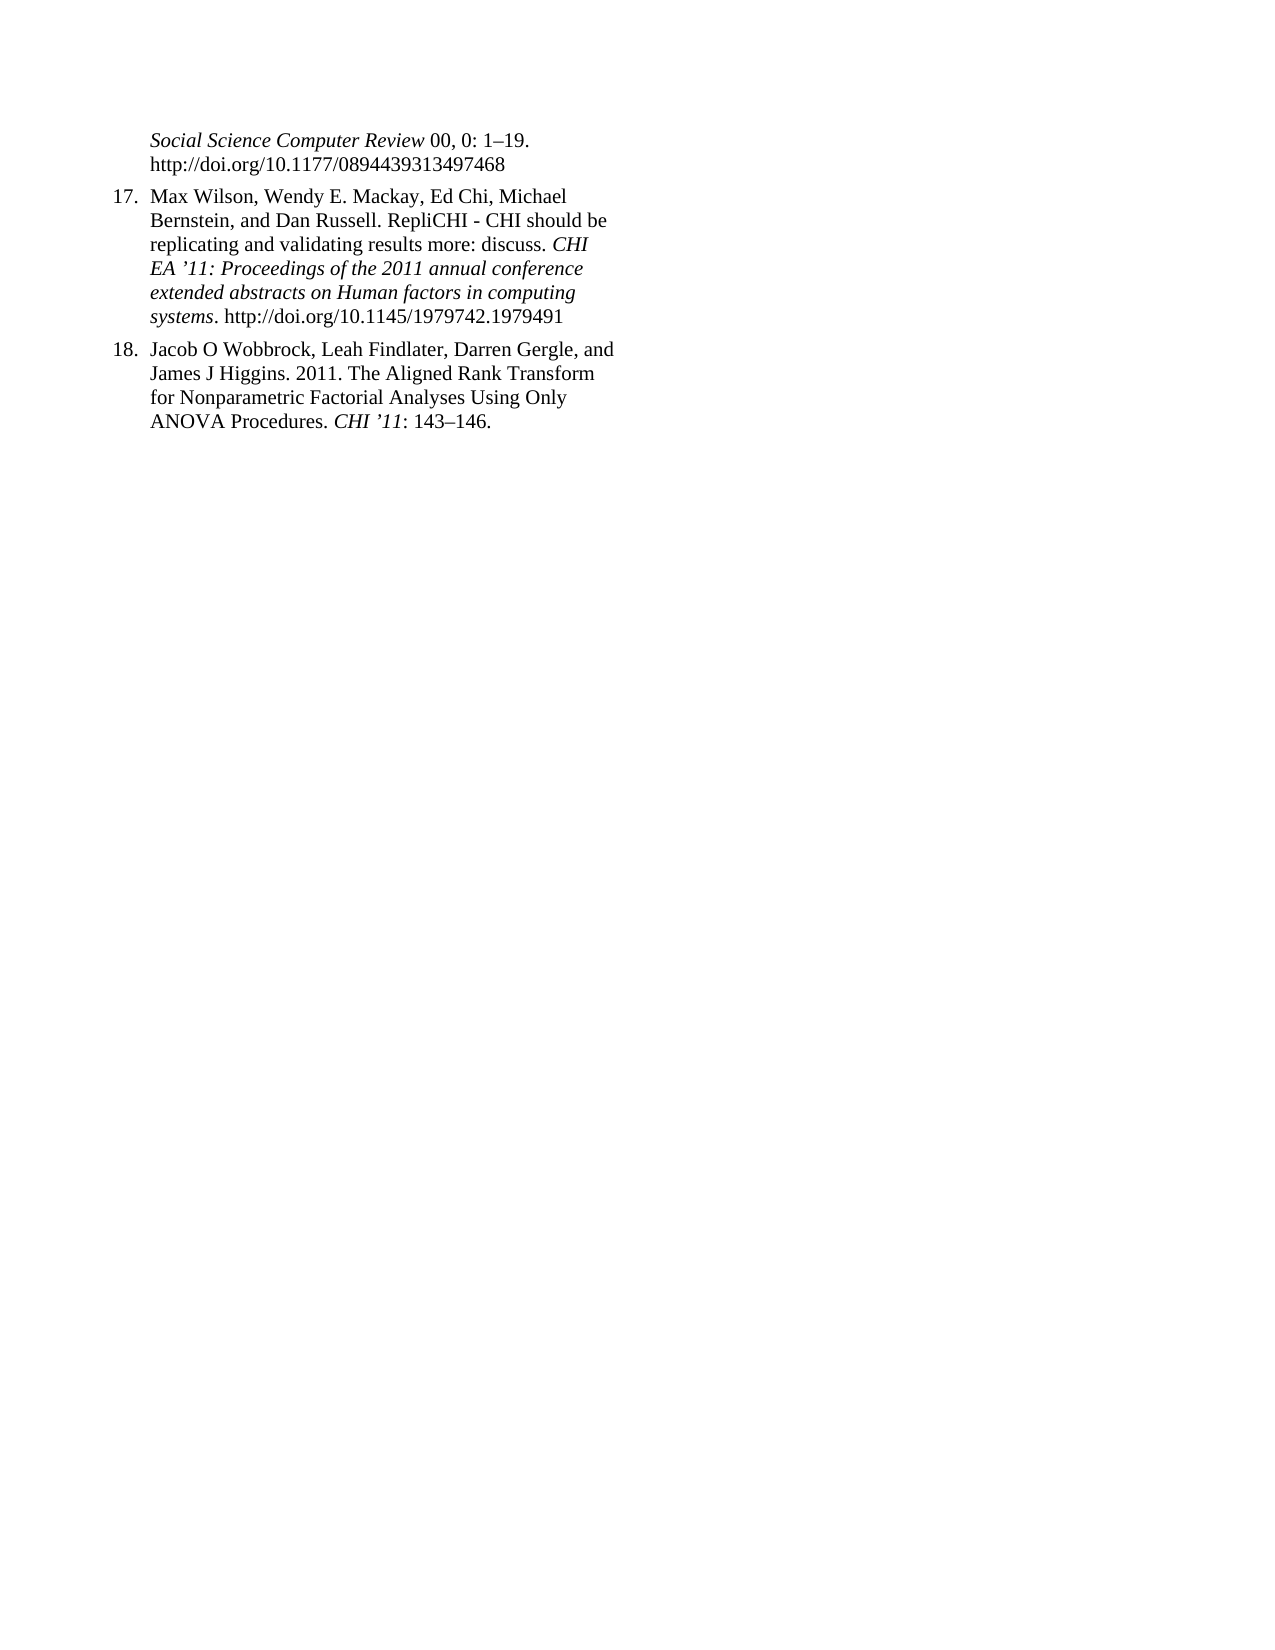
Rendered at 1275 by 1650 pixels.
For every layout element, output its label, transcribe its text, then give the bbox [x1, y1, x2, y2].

text 17. Max Wilson, Wendy E. Mackay, Ed Chi, Michael Bernstein, and Dan Russell. RepliCHI - CHI should be replicating and validating results more: discuss. CHI EA ’11: Proceedings of the 2011 annual conference extended abstracts on Human factors in computing systems. http://doi.org/10.1145/1979742.1979491 [112, 184, 615, 328]
text 18. Jacob O Wobbrock, Leah Findlater, Darren Gergle, and James J Higgins. 2011. The Aligned Rank Transform for Nonparametric Factorial Analyses Using Only ANOVA Procedures. CHI ’11: 143–146. [112, 337, 615, 433]
